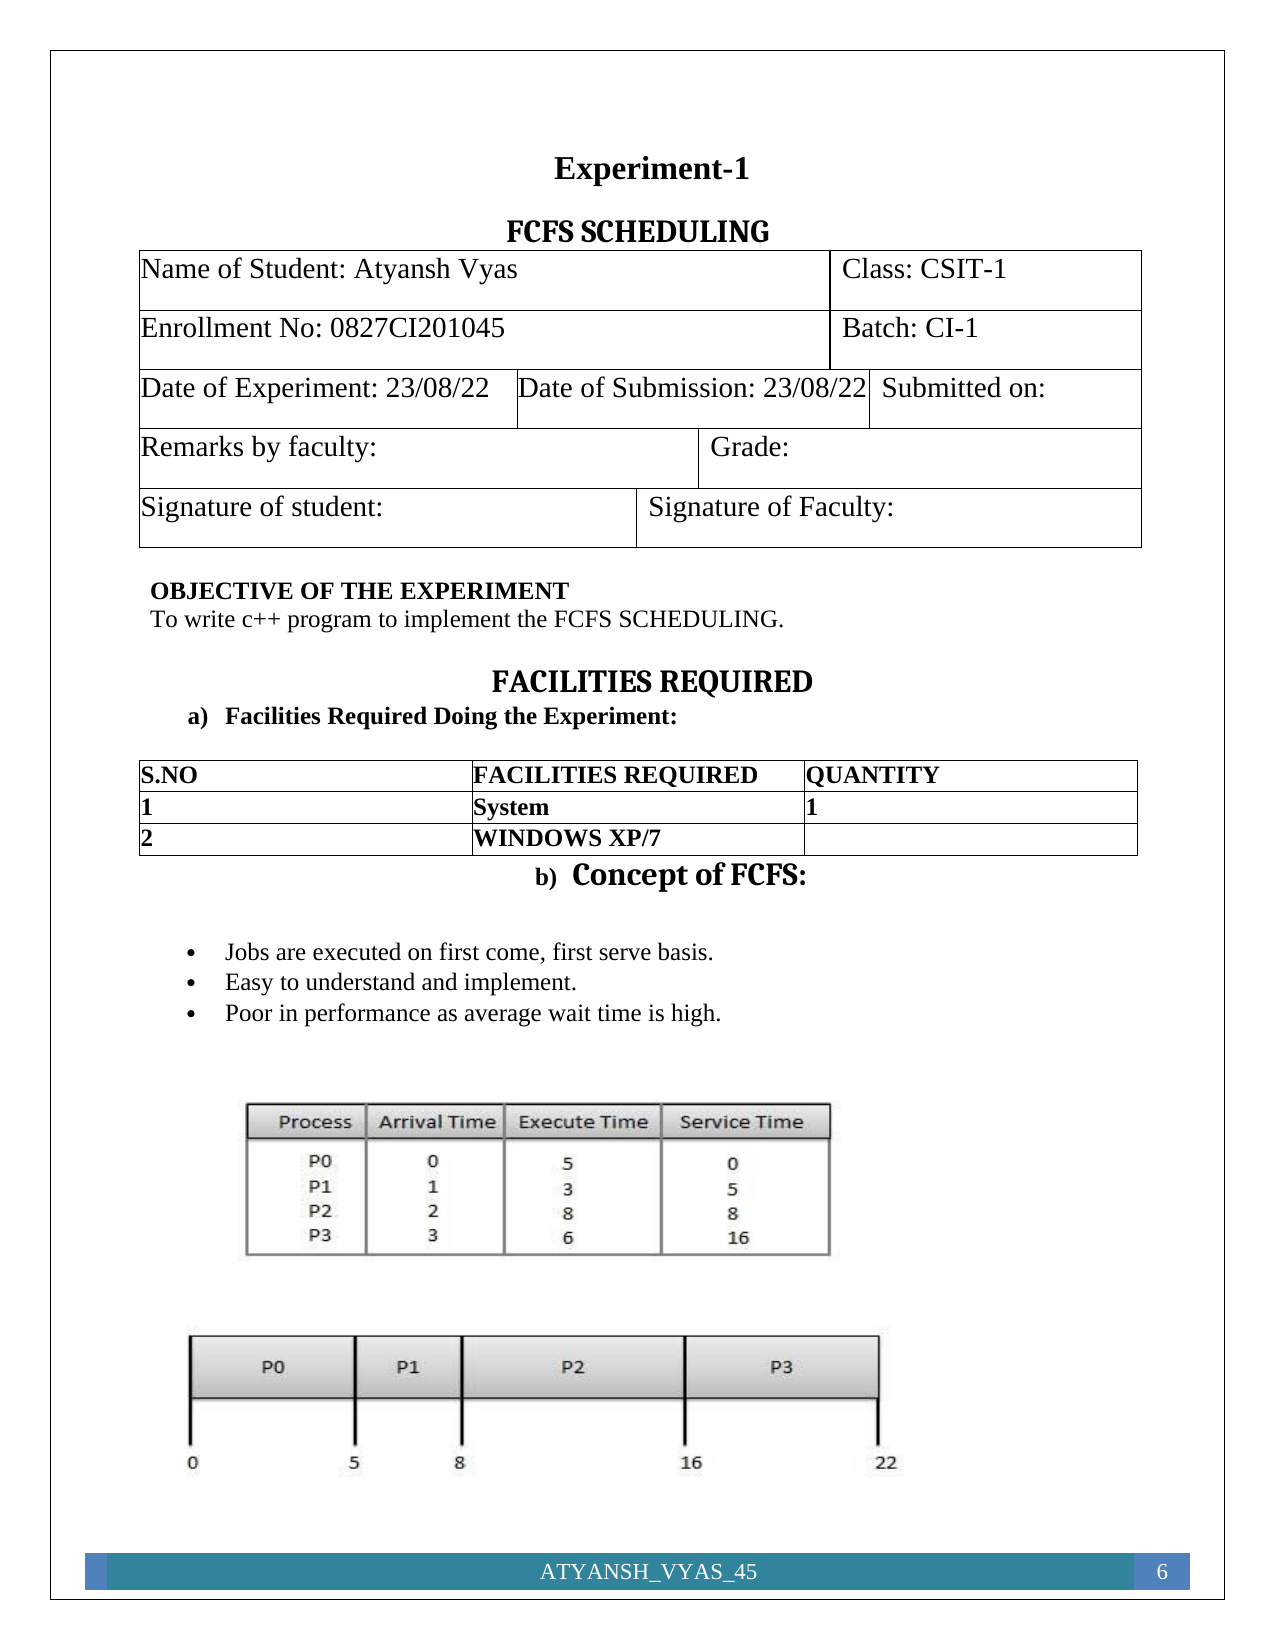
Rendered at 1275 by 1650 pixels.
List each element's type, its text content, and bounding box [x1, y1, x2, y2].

table_cell 1 [805, 792, 1137, 823]
table_header Name of Student: Atyansh Vyas [140, 251, 829, 309]
list Jobs are executed on first come, first serve basis. [187, 936, 1154, 966]
table_cell System [473, 792, 804, 823]
picture [175, 1100, 904, 1477]
table_header Class: CSIT-1 [831, 251, 1141, 309]
list Facilities Required Doing the Experiment: [187, 700, 1154, 731]
table_header QUANTITY [805, 761, 1137, 791]
text OBJECTIVE OF THE EXPERIMENT [150, 576, 1154, 605]
subtitle Concept of FCFS: [187, 856, 1154, 893]
table_cell Batch: CI-1 [831, 311, 1141, 369]
table_cell 2 [140, 824, 472, 855]
table_cell Grade: [699, 429, 1141, 488]
text To write c++ program to implement the FCFS SCHEDULING. [150, 605, 1154, 633]
list Poor in performance as average wait time is high. [187, 997, 1154, 1027]
subtitle FACILITIES REQUIRED [150, 663, 1154, 700]
table_cell WINDOWS XP/7 [473, 824, 804, 855]
table_cell Signature of student: [140, 489, 636, 547]
table_cell Remarks by faculty: [140, 429, 698, 488]
subtitle FCFS SCHEDULING [148, 213, 1127, 250]
table_header S.NO [140, 761, 472, 791]
table_cell Enrollment No: 0827CI201045 [140, 311, 829, 369]
table_cell 1 [140, 792, 472, 823]
table_cell Date of Submission: 23/08/22 [518, 370, 869, 428]
table_cell Signature of Faculty: [637, 489, 1141, 547]
table_cell Date of Experiment: 23/08/22 [140, 370, 517, 428]
subtitle Experiment-1 [150, 148, 1154, 186]
table_header FACILITIES REQUIRED [473, 761, 804, 791]
table_cell Submitted on: [870, 370, 1141, 428]
list Easy to understand and implement. [187, 966, 1154, 997]
table_cell [805, 824, 1137, 855]
